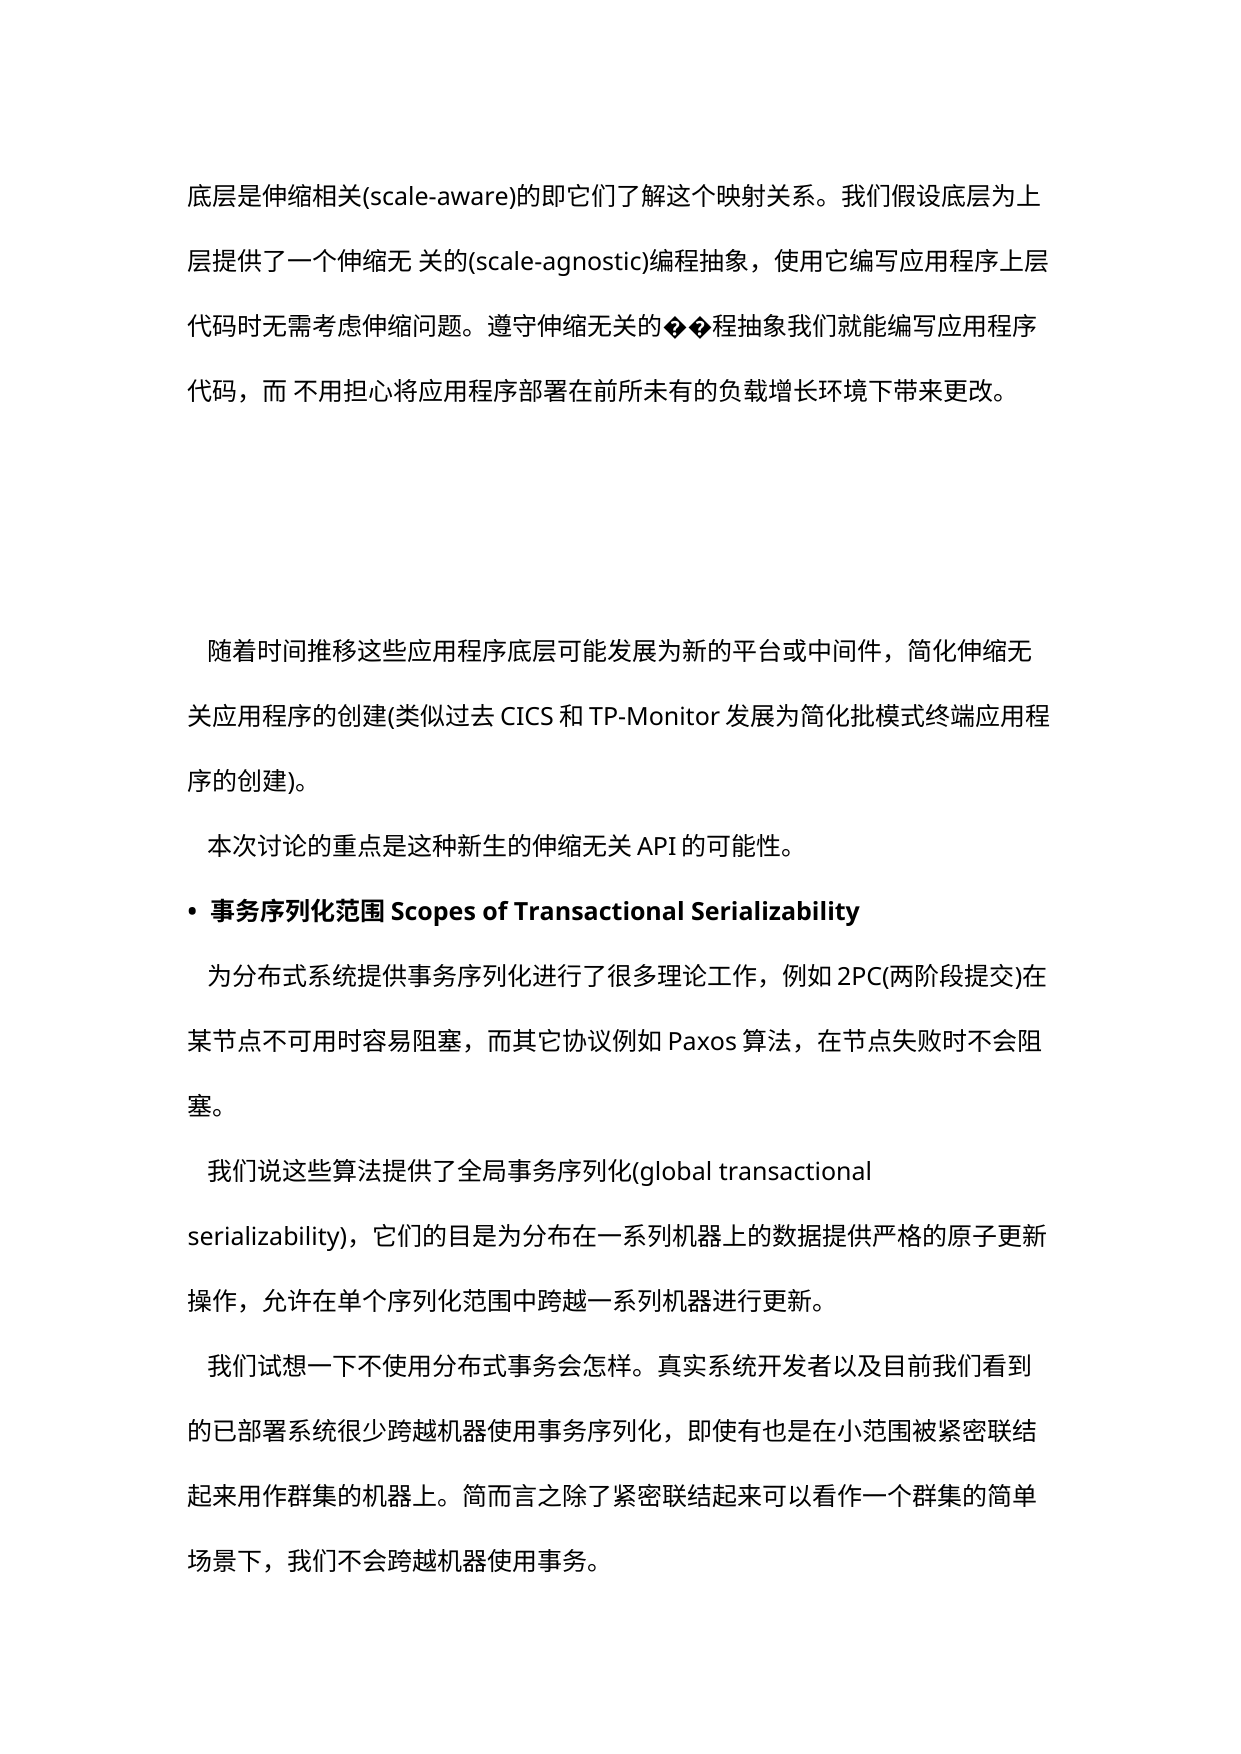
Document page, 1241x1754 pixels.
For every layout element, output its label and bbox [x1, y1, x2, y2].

text [187, 162, 1053, 1592]
